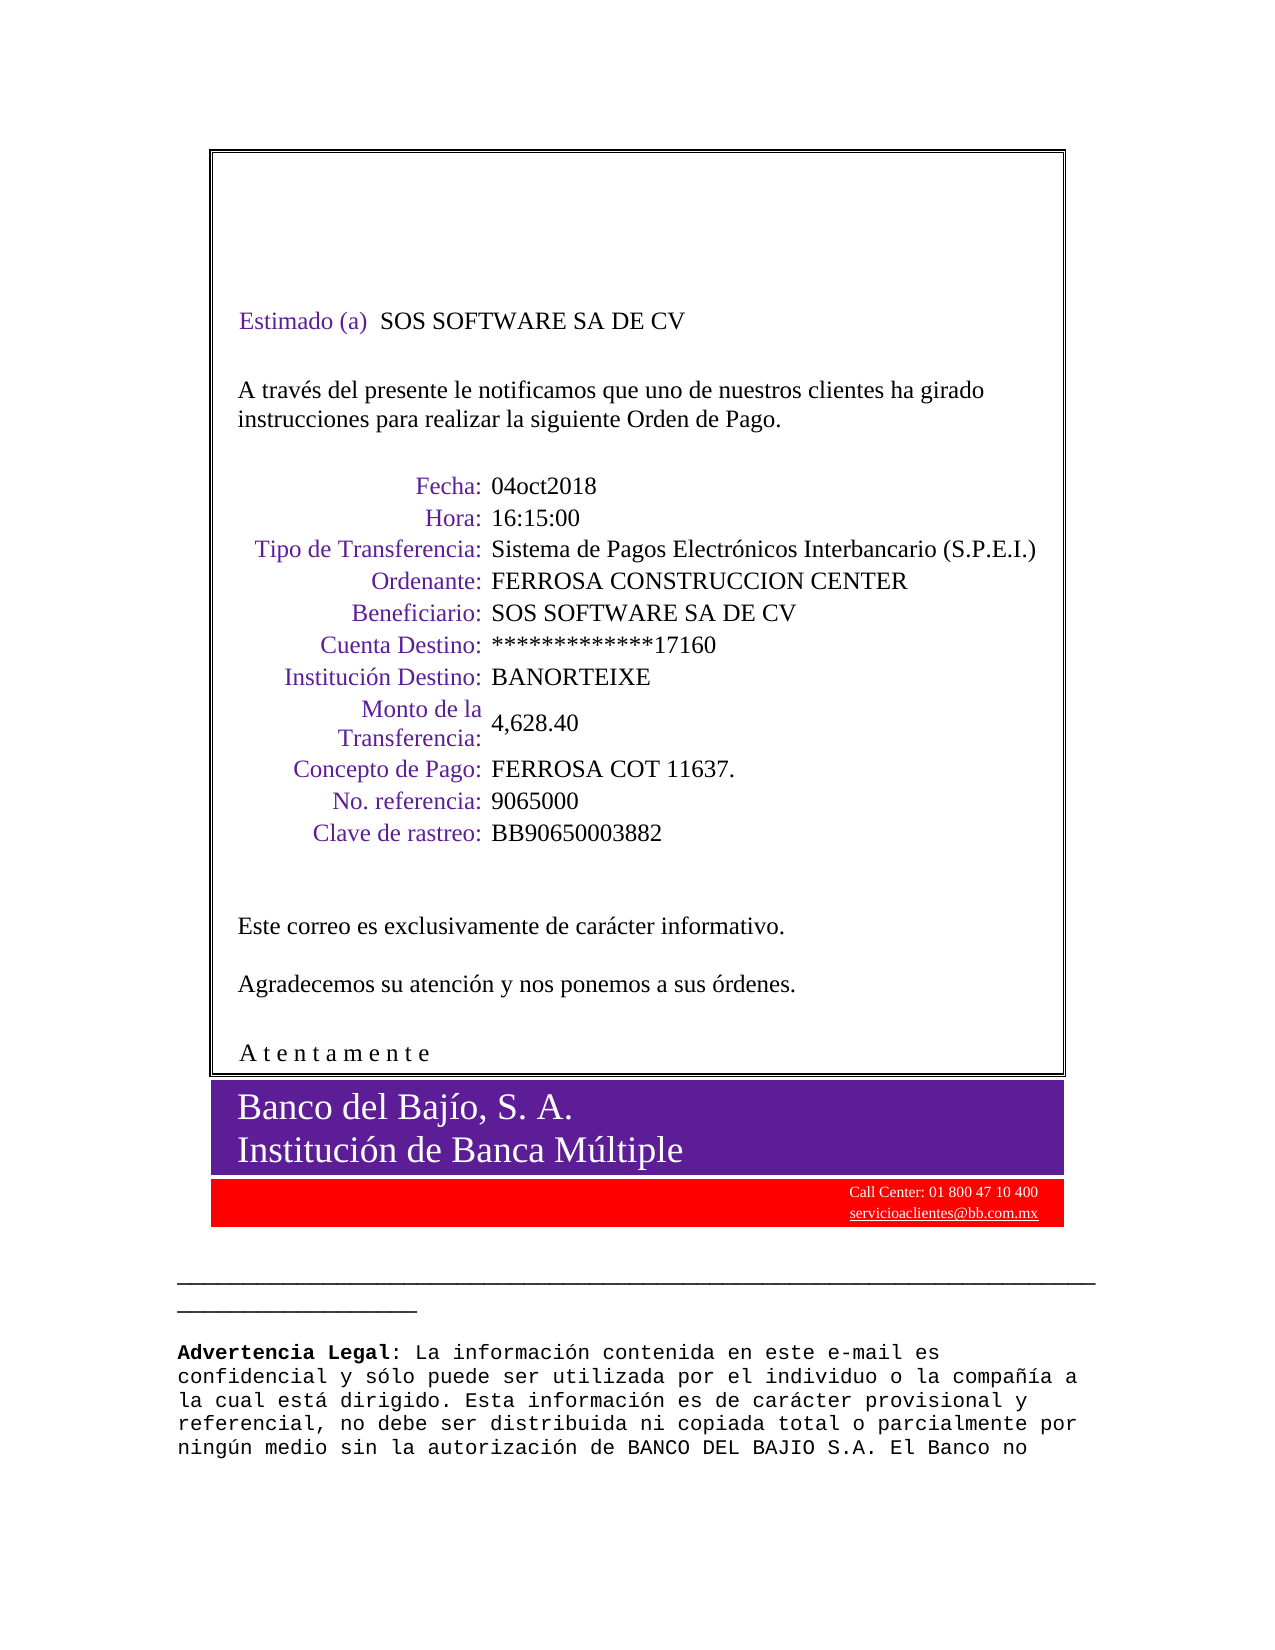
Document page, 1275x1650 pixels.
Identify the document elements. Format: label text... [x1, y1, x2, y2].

table_header [177, 148, 1098, 1078]
table_cell [177, 1078, 1098, 1177]
table_cell [177, 1177, 1098, 1229]
text _______________________________________________________________________________________ [177, 1258, 1098, 1313]
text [177, 1342, 1098, 1461]
